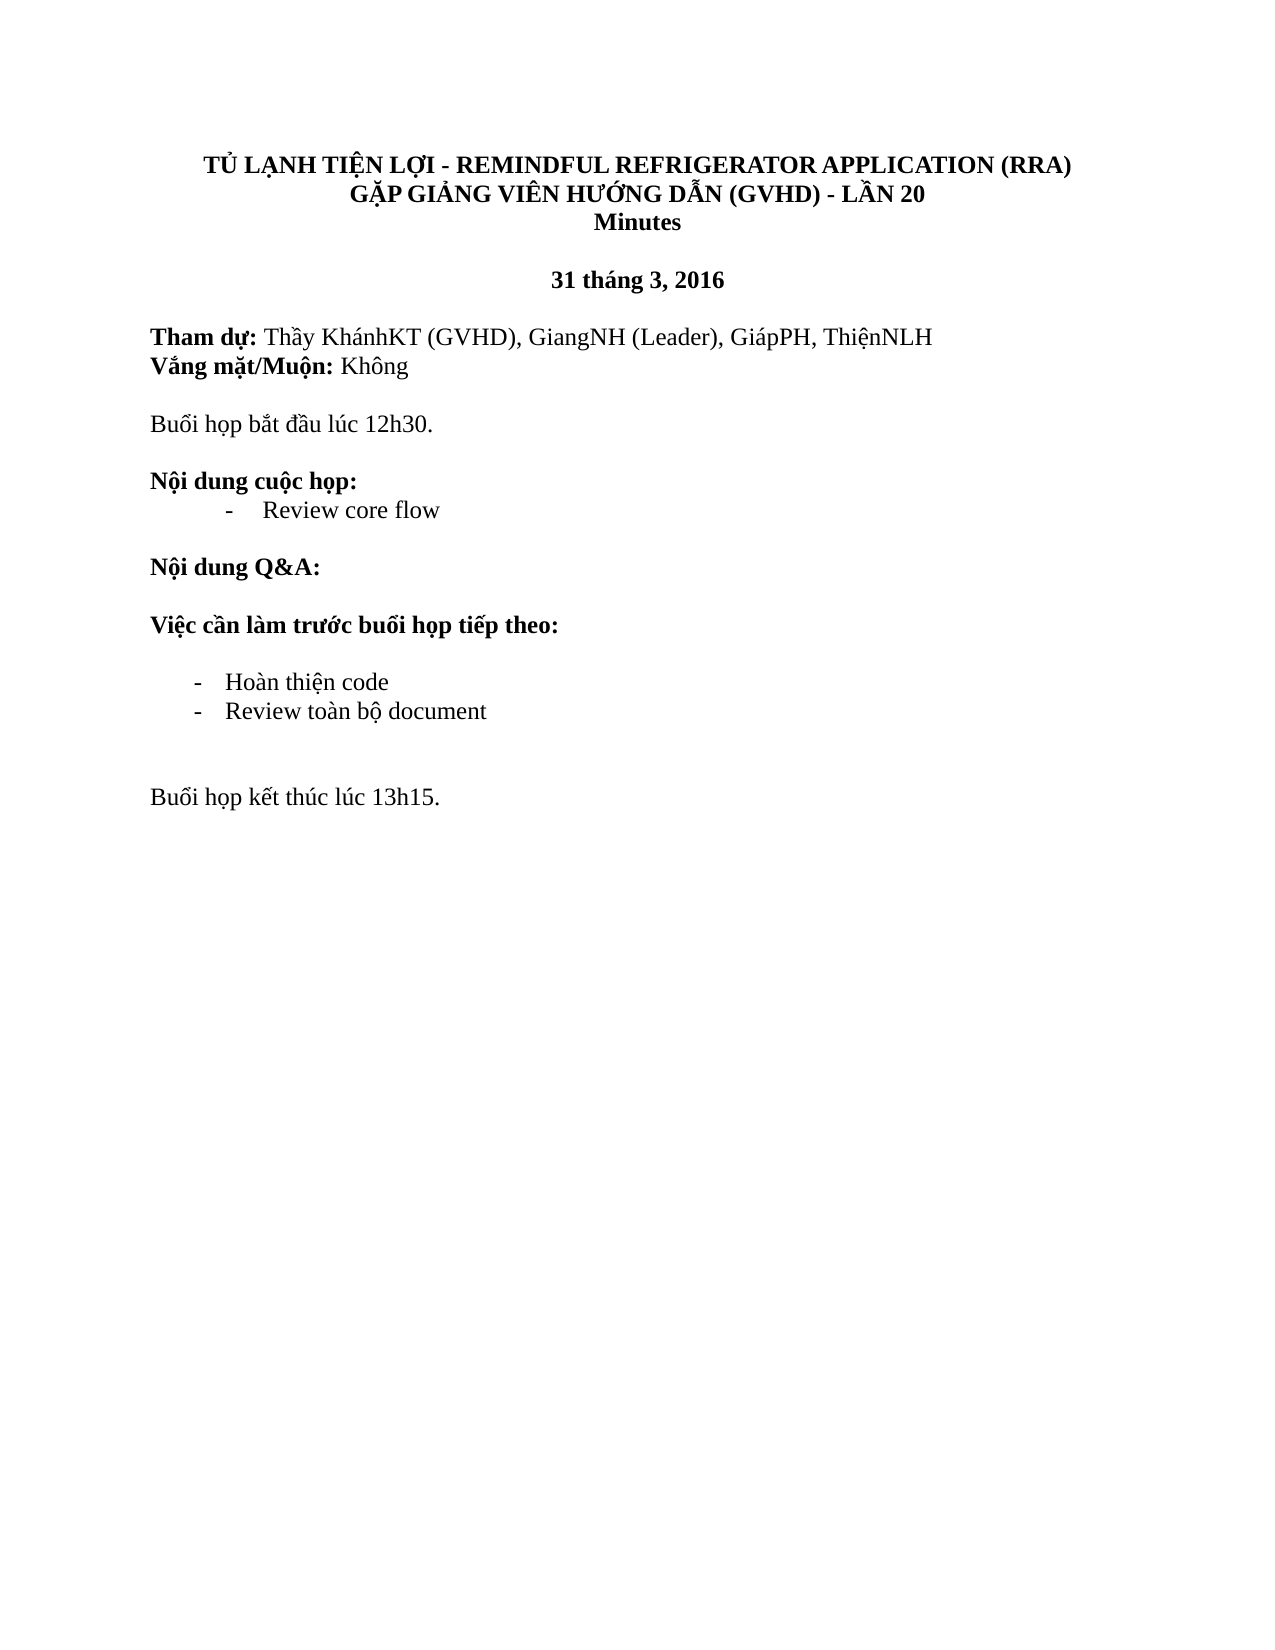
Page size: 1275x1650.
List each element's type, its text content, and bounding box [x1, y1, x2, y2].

text 31 tháng 3, 2016 [150, 265, 1125, 294]
text Buổi họp bắt đầu lúc 12h30. [150, 409, 1125, 437]
text Nội dung cuộc họp: [150, 466, 1125, 495]
text - Hoàn thiện code [150, 667, 1125, 696]
text Việc cần làm trước buổi họp tiếp theo: [150, 610, 1125, 639]
text TỦ LẠNH TIỆN LỢI - REMINDFUL REFRIGERATOR APPLICATION (RRA) [150, 150, 1125, 179]
text Vắng mặt/Muộn: Không [150, 351, 1125, 380]
text Nội dung Q&A: [150, 552, 1125, 581]
list Review core flow [225, 495, 1125, 524]
text Buổi họp kết thúc lúc 13h15. [150, 782, 1125, 811]
text Minutes [150, 207, 1125, 236]
text Tham dự: Thầy KhánhKT (GVHD), GiangNH (Leader), GiápPH, ThiệnNLH [150, 322, 1125, 351]
text GẶP GIẢNG VIÊN HƯỚNG DẪN (GVHD) - LẦN 20 [150, 179, 1125, 207]
text - Review toàn bộ document [150, 696, 1125, 725]
